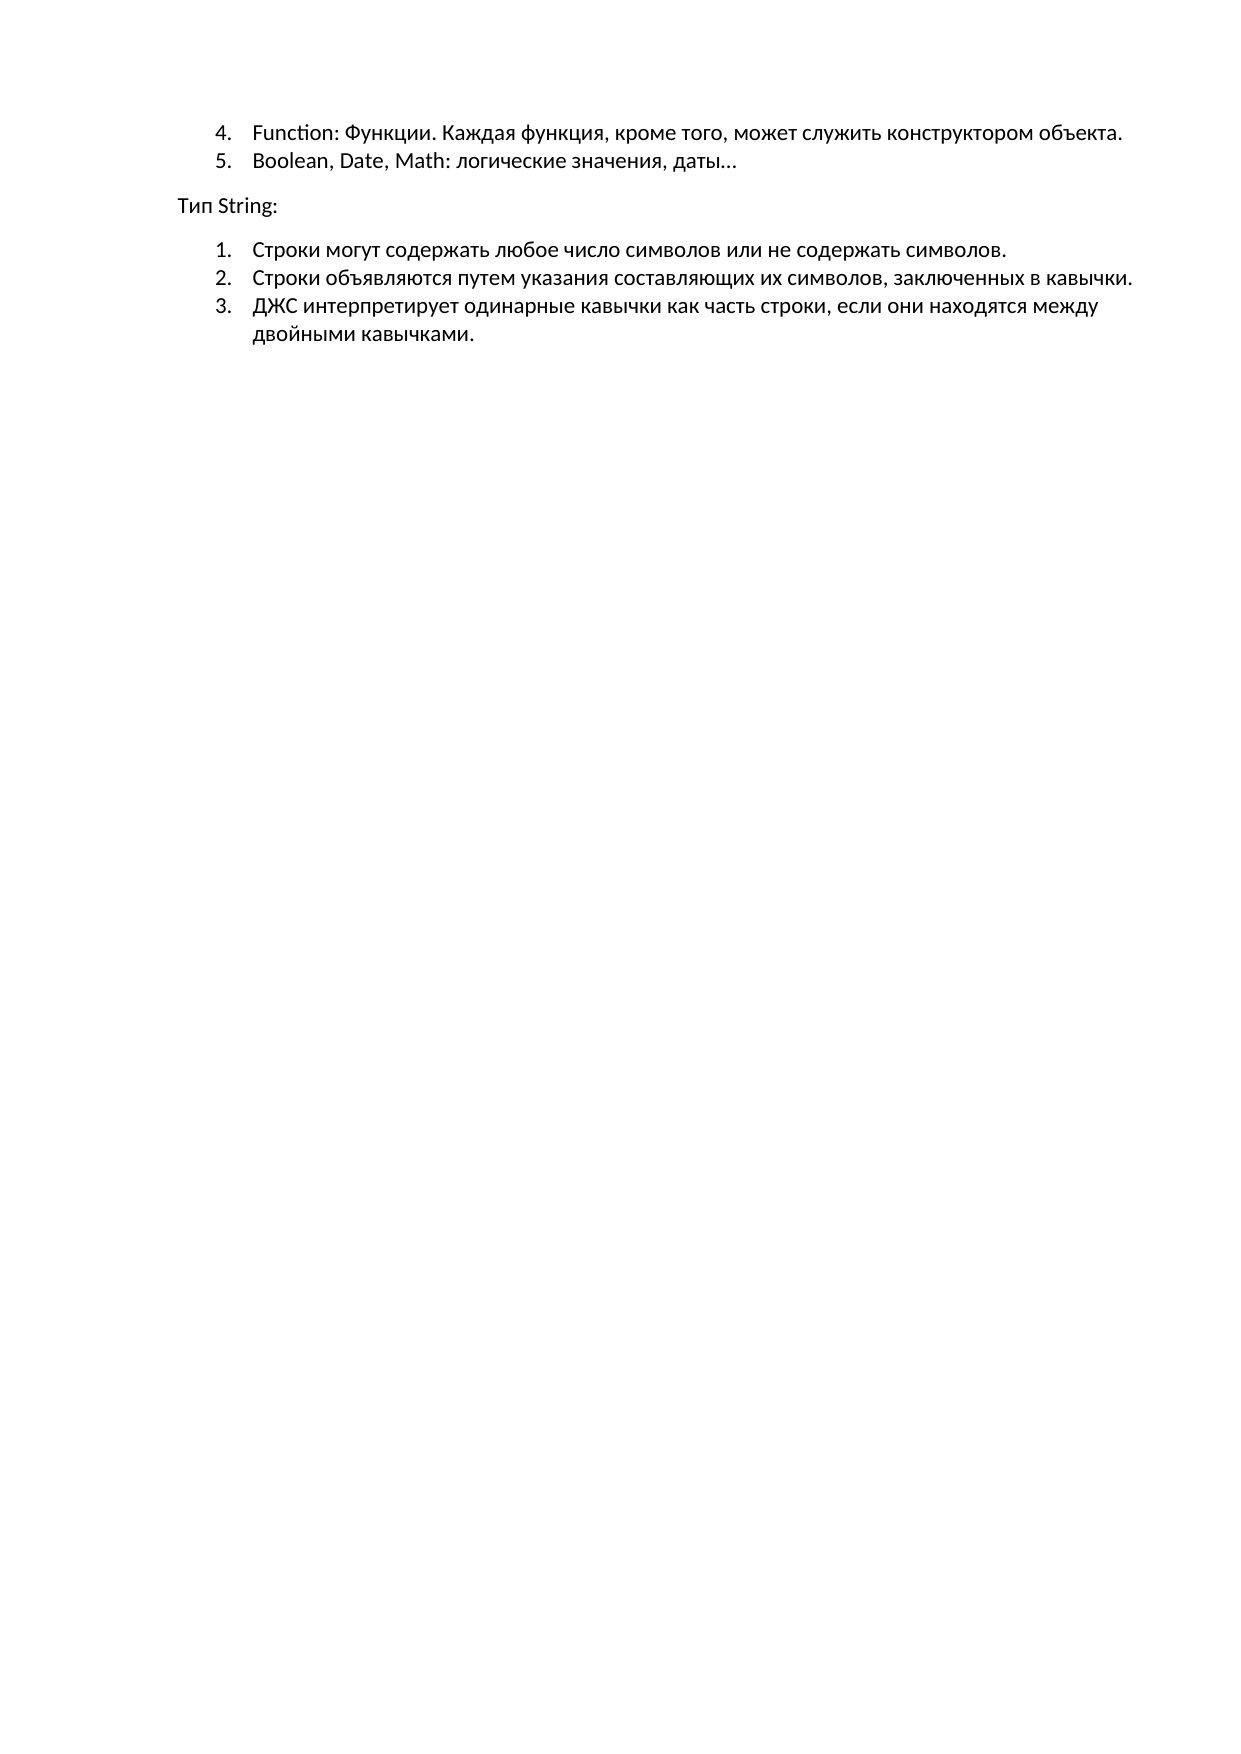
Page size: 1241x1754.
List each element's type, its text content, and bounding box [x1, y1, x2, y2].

list Строки объявляются путем указания составляющих их символов, заключенных в кавычки. [215, 263, 1152, 292]
list Function: Функции. Каждая функция, кроме того, может служить конструктором объекта. [215, 118, 1152, 146]
list Boolean, Date, Math: логические значения, даты… [215, 146, 1152, 174]
list Строки могут содержать любое число символов или не содержать символов. [215, 236, 1152, 263]
text Тип String: [177, 191, 1152, 219]
list ДЖС интерпретирует одинарные кавычки как часть строки, если они находятся между двойными кавычками. [215, 292, 1152, 348]
